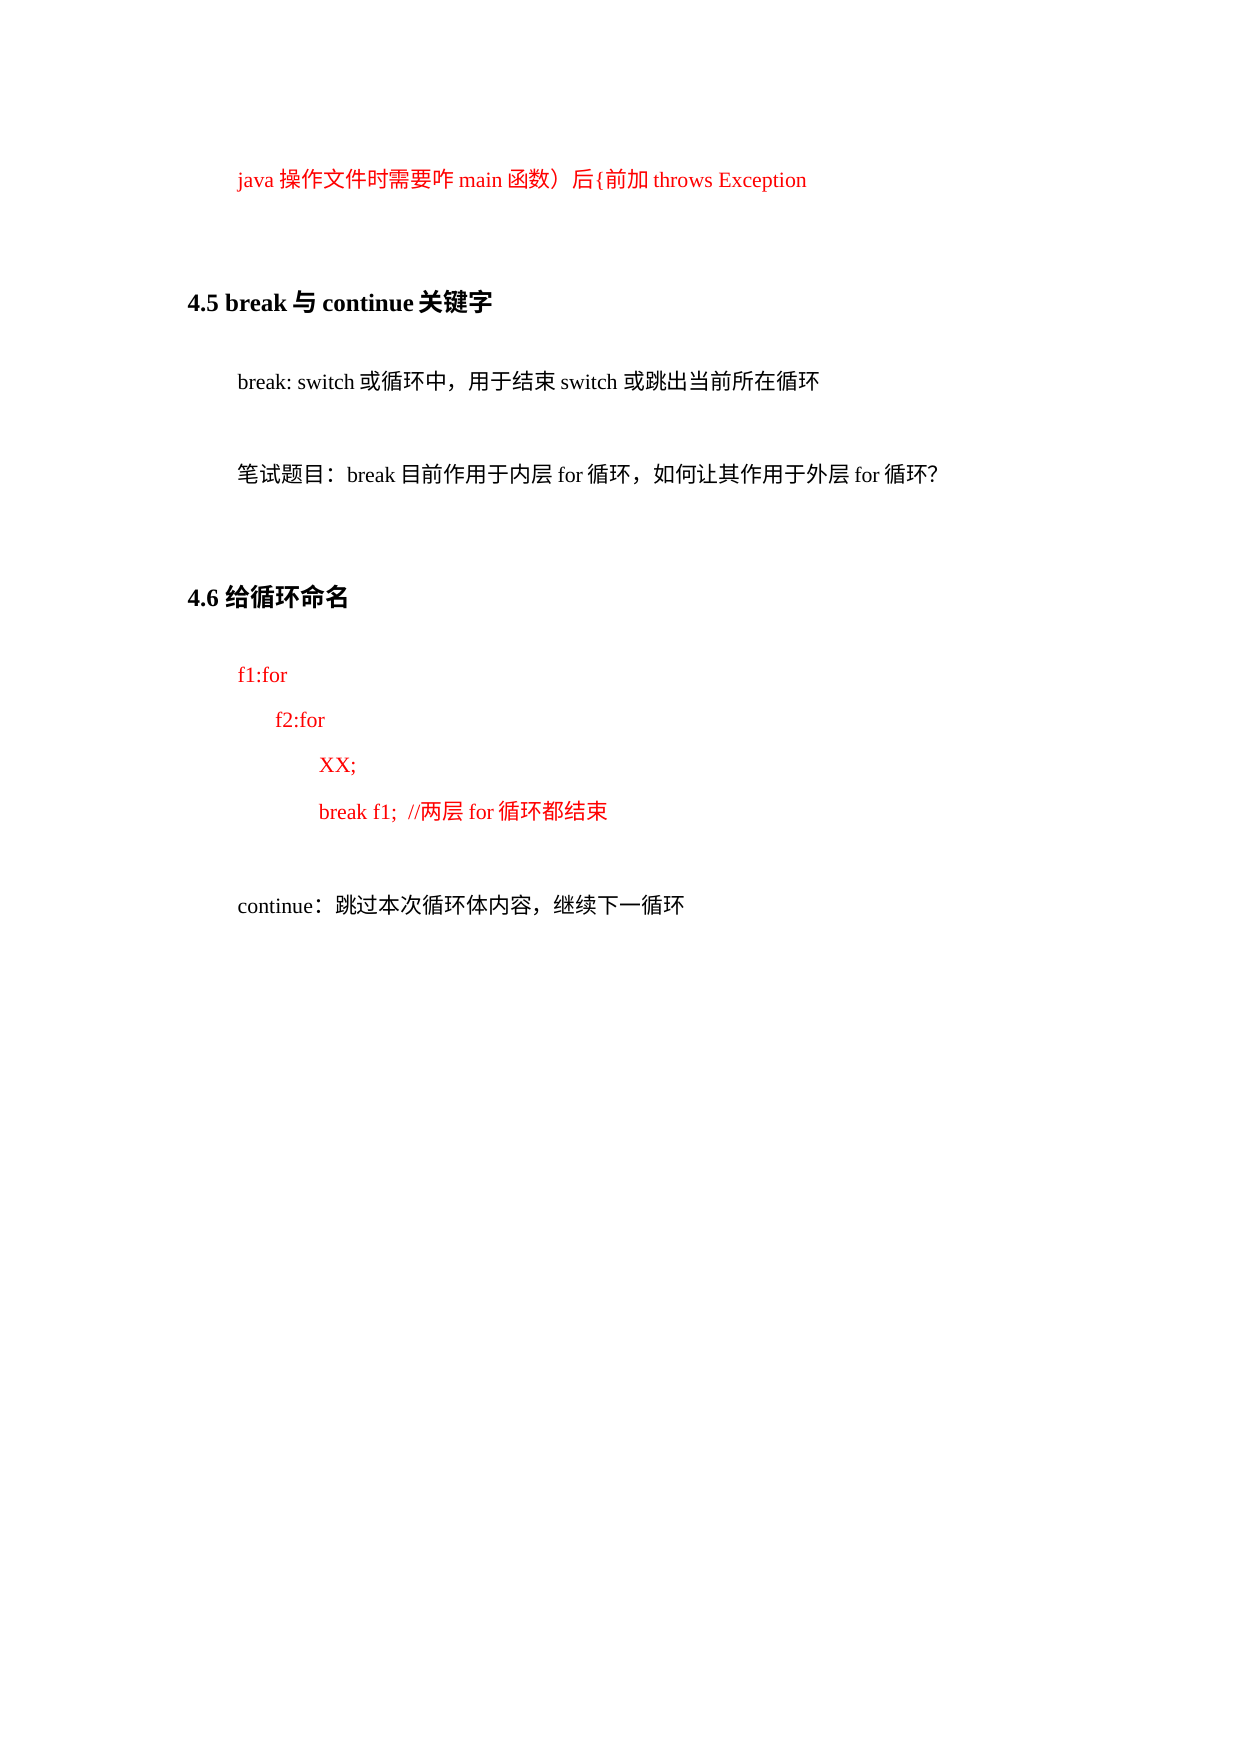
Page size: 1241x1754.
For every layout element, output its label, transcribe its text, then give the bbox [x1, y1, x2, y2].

text break: switch或循环中，用于结束switch 或跳出当前所在循环 [187, 363, 1053, 396]
text XX; [187, 749, 1053, 781]
text f2:for [187, 704, 1053, 736]
text 笔试题目：break目前作用于内层for循环，如何让其作用于外层for循环？ [187, 457, 1053, 489]
subtitle 给循环命名 [187, 563, 1053, 628]
text break f1; //两层for循环都结束 [187, 794, 1053, 826]
text java 操作文件时需要咋main函数）后{前加throws Exception [187, 162, 1053, 194]
text f1:for [187, 658, 1053, 691]
subtitle break与continue关键字 [187, 268, 1053, 333]
text continue：跳过本次循环体内容，继续下一循环 [187, 887, 1053, 920]
